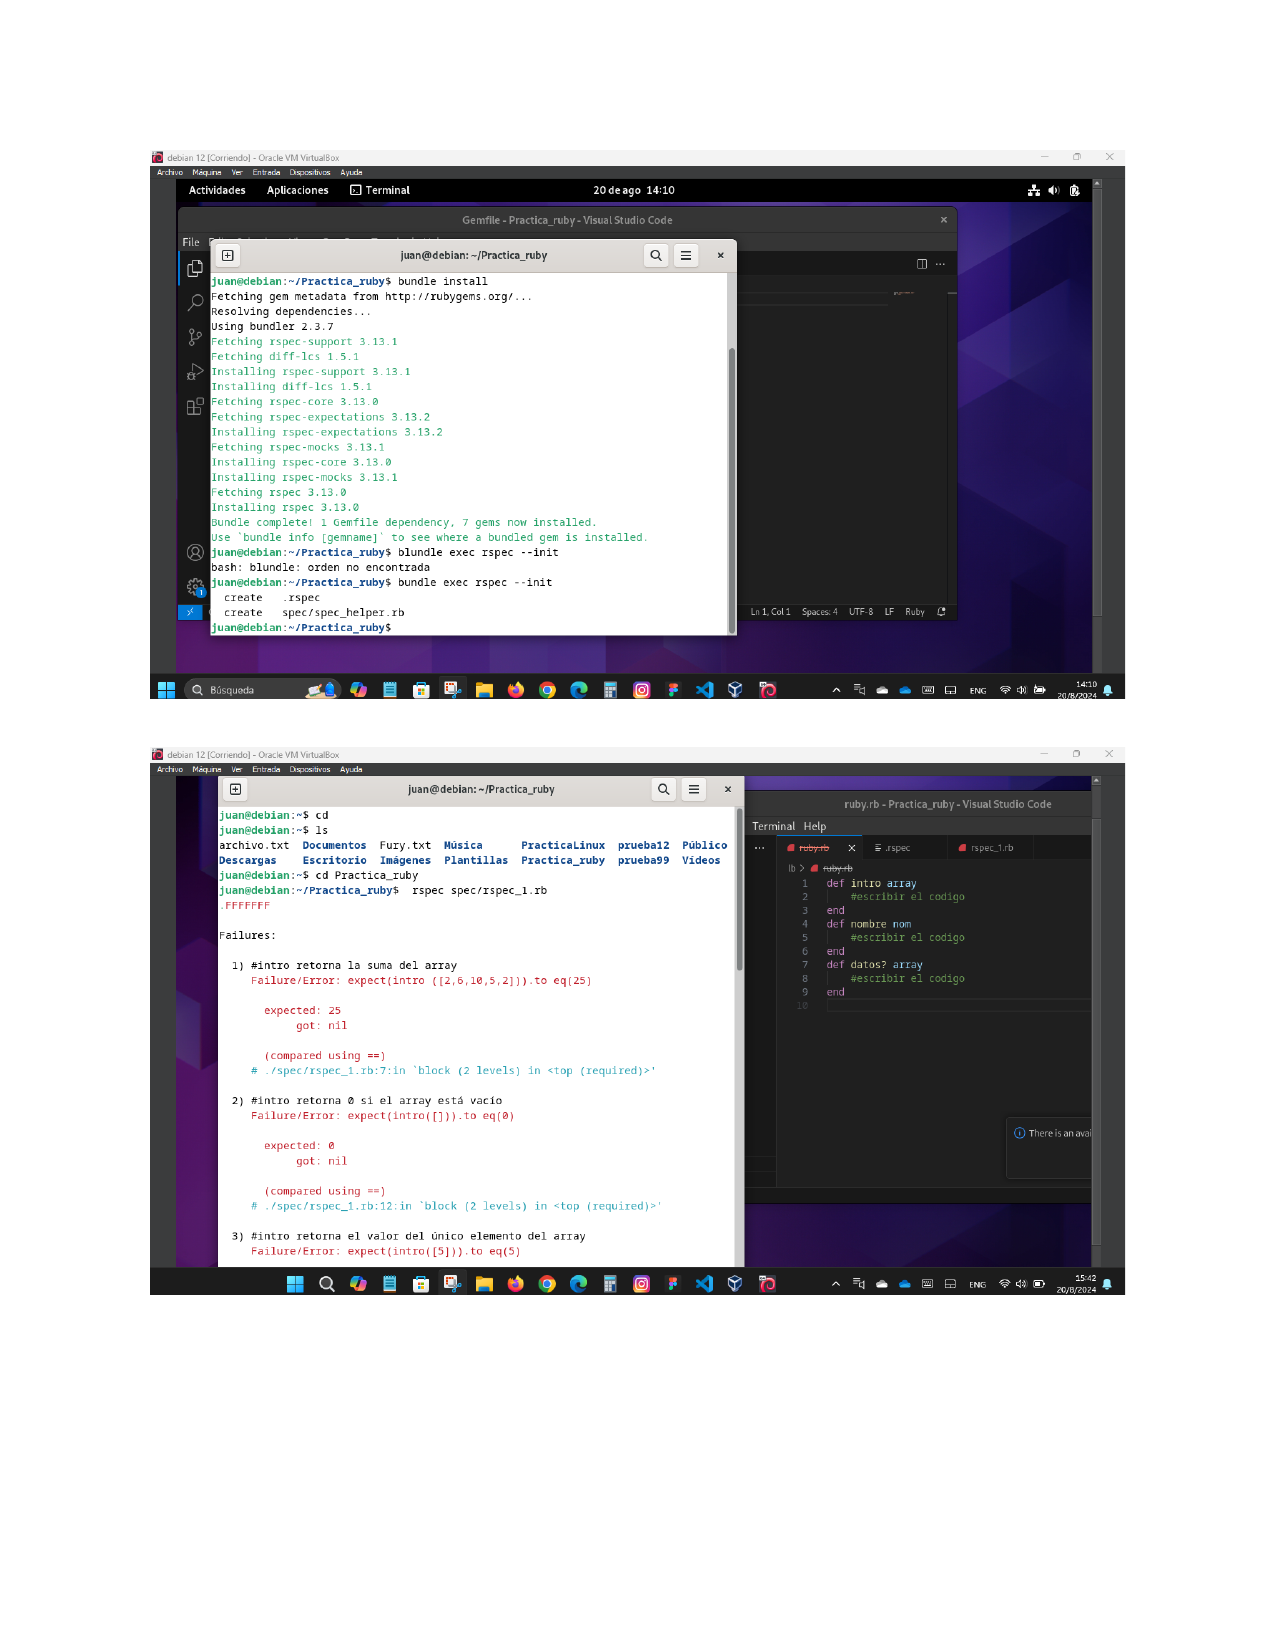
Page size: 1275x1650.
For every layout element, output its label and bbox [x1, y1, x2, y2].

picture [150, 747, 1125, 1295]
picture [150, 150, 1125, 699]
